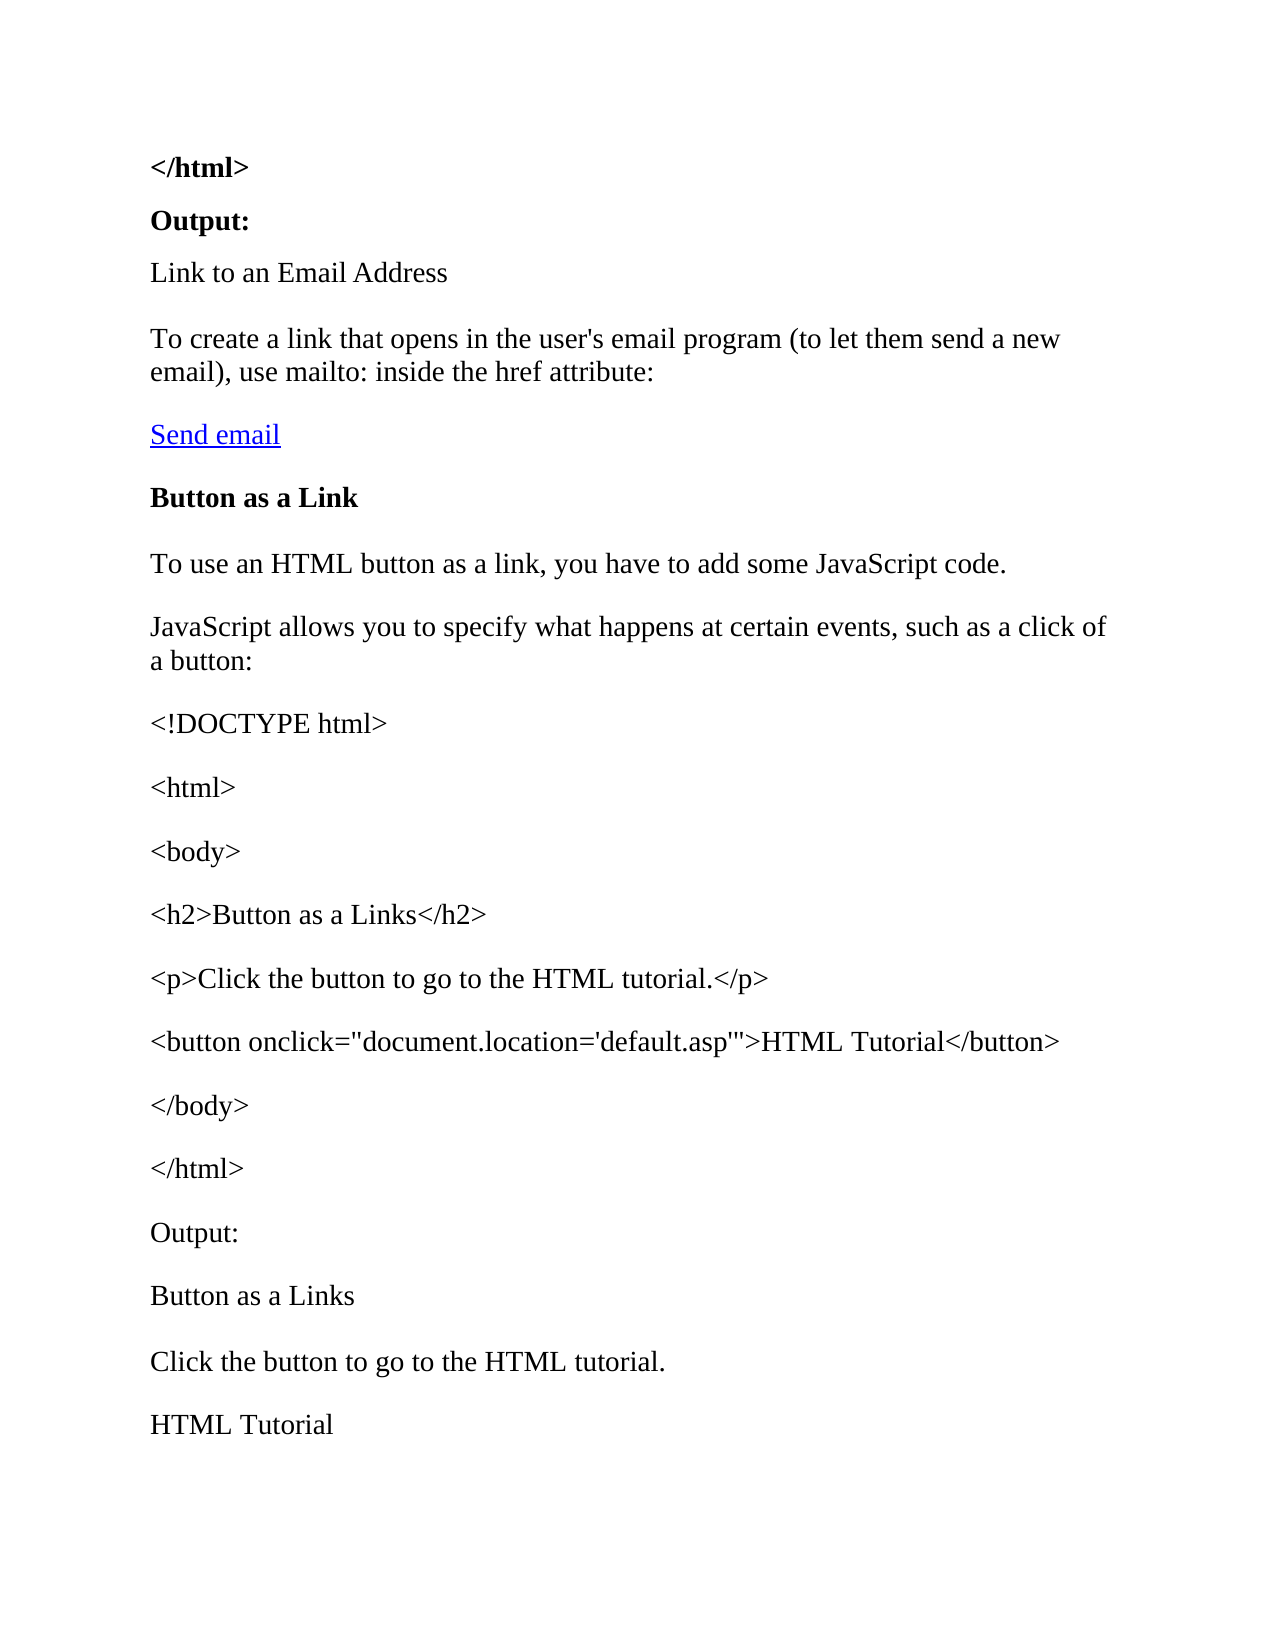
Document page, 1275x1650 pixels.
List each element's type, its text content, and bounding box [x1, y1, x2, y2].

text </html> [150, 150, 1125, 183]
text <html> [150, 770, 1125, 804]
text JavaScript allows you to specify what happens at certain events, such as a click of a button: [150, 609, 1125, 677]
text To use an HTML button as a link, you have to add some JavaScript code. [150, 546, 1125, 579]
text Output: [150, 203, 1125, 236]
text <body> [150, 834, 1125, 867]
text </html> [150, 1151, 1125, 1185]
text </body> [150, 1088, 1125, 1121]
subtitle Button as a Links [150, 1278, 1125, 1312]
text <p>Click the button to go to the HTML tutorial.</p> [150, 961, 1125, 994]
text <!DOCTYPE html> [150, 707, 1125, 740]
text HTML Tutorial [150, 1407, 1125, 1441]
text To create a link that opens in the user's email program (to let them send a new email), use mailto: inside the href attribute: [150, 321, 1125, 388]
text Click the button to go to the HTML tutorial. [150, 1344, 1125, 1377]
text <h2>Button as a Links</h2> [150, 897, 1125, 931]
text <button onclick="document.location='default.asp'">HTML Tutorial</button> [150, 1024, 1125, 1058]
subtitle Button as a Link [150, 480, 1125, 513]
subtitle Link to an Email Address [150, 256, 1125, 289]
text Output: [150, 1215, 1125, 1248]
text Send email [150, 417, 1125, 451]
